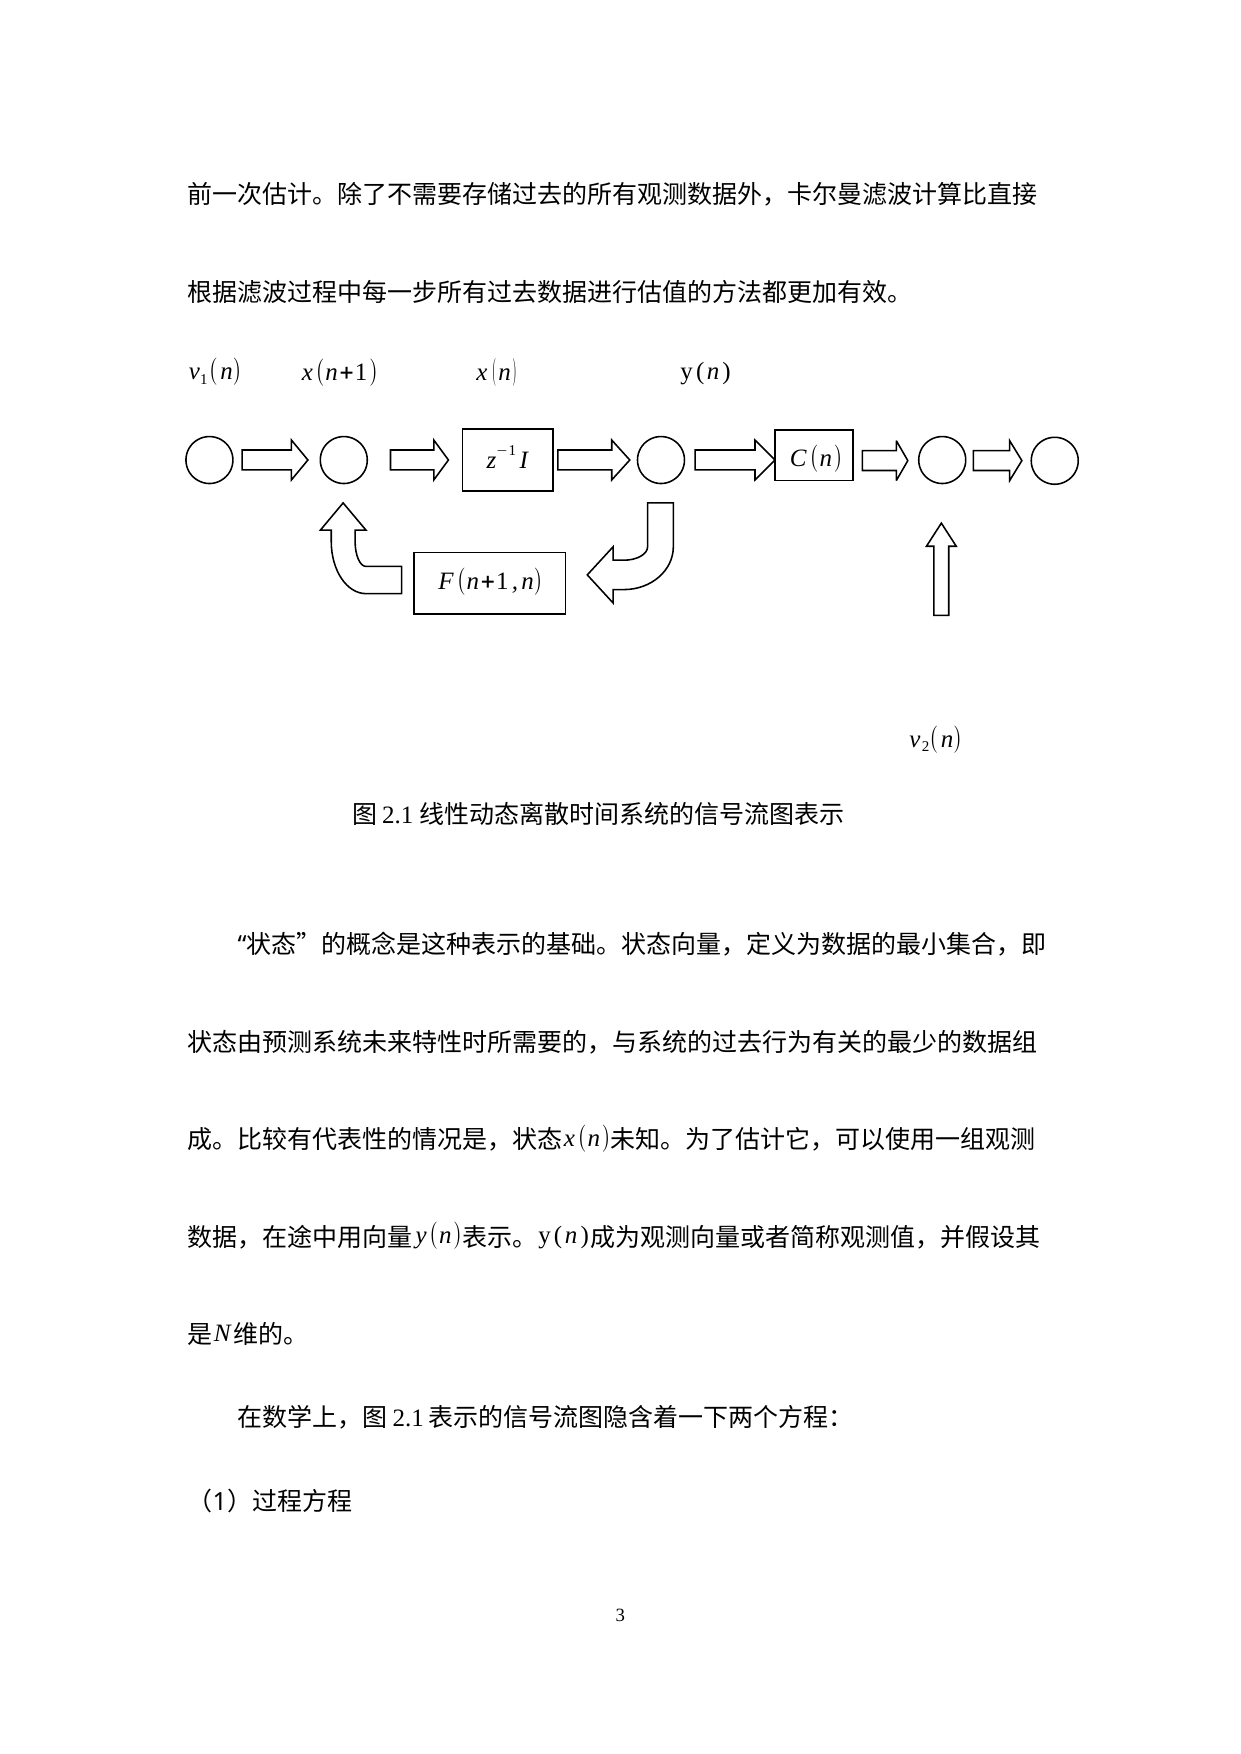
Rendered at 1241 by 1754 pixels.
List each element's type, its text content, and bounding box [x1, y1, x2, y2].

text 在数学上，图2.1表示的信号流图隐含着一下两个方程： [187, 1383, 1053, 1448]
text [187, 160, 1039, 323]
text “状态”的概念是这种表示的基础。状态向量，定义为数据的最小集合，即状态由预测系统未来特性时所需要的，与系统的过去行为有关的最少的数据组成。比较有代表性的情况是，状态未知。为了估计它，可以使用一组观测数据，在途中用向量表示。成为观测向量或者简称观测值，并假设其是维的。 [187, 910, 1053, 1365]
text （1）过程方程 [187, 1467, 1053, 1532]
text 图2.1 线性动态离散时间系统的信号流图表示 [187, 780, 1009, 845]
